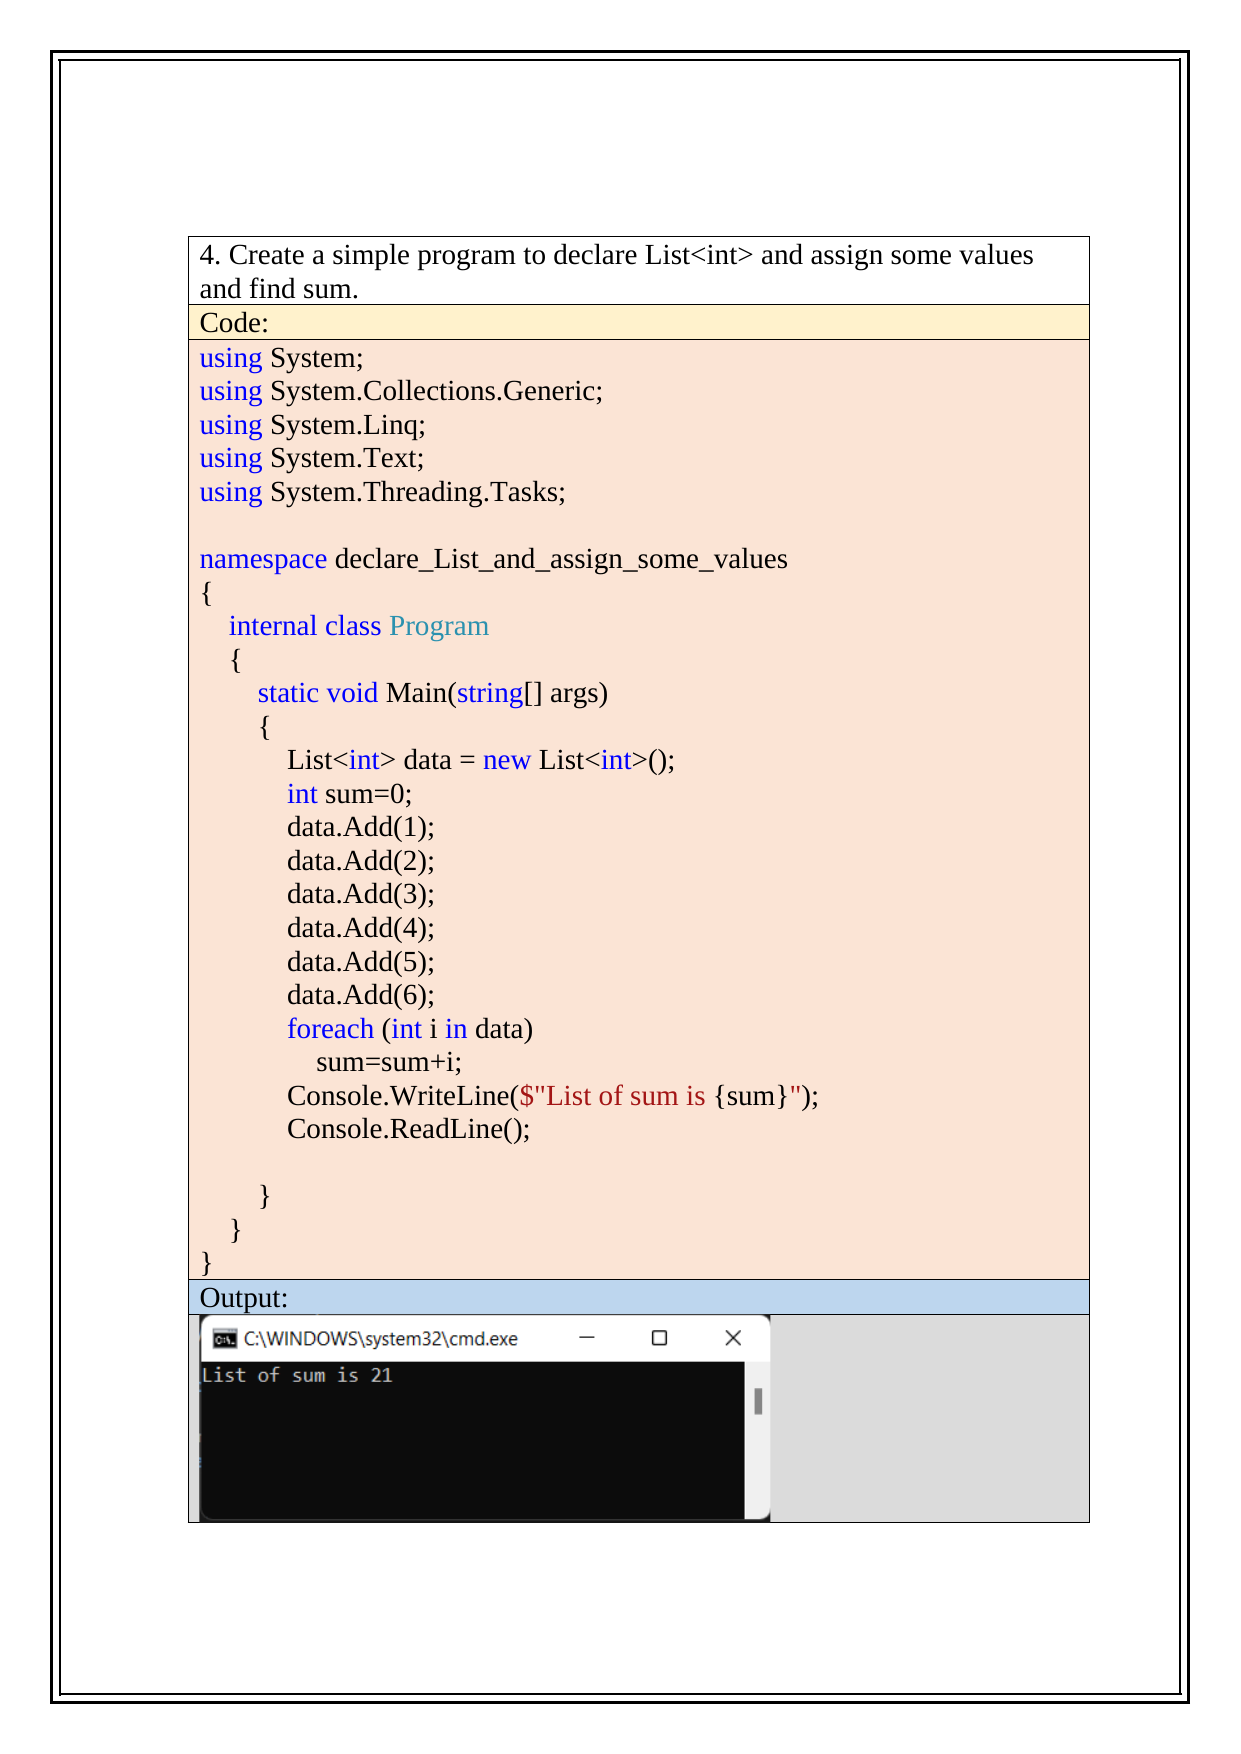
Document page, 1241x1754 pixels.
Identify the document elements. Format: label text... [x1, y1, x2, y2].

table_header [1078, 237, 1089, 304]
table_cell using System; using System.Collections.Generic; using System.Linq; using System.Text; using System.Threading.Tasks; namespace declare_List_and_assign_some_values { internal class Program { static void Main(string[] args) { List<int> data = new List<int>(); int sum=0; data.Add(1); data.Add(2); data.Add(3); data.Add(4); data.Add(5); data.Add(6); foreach (int i in data) sum=sum+i; Console.WriteLine($"List of sum is {sum}"); Console.ReadLine(); } } } [189, 340, 1089, 1279]
picture [199, 1314, 771, 1523]
table_cell Code: [189, 305, 1089, 339]
table_cell [189, 1315, 199, 1522]
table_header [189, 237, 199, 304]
table_cell Output: [189, 1280, 1089, 1314]
table_cell [771, 1315, 1089, 1522]
